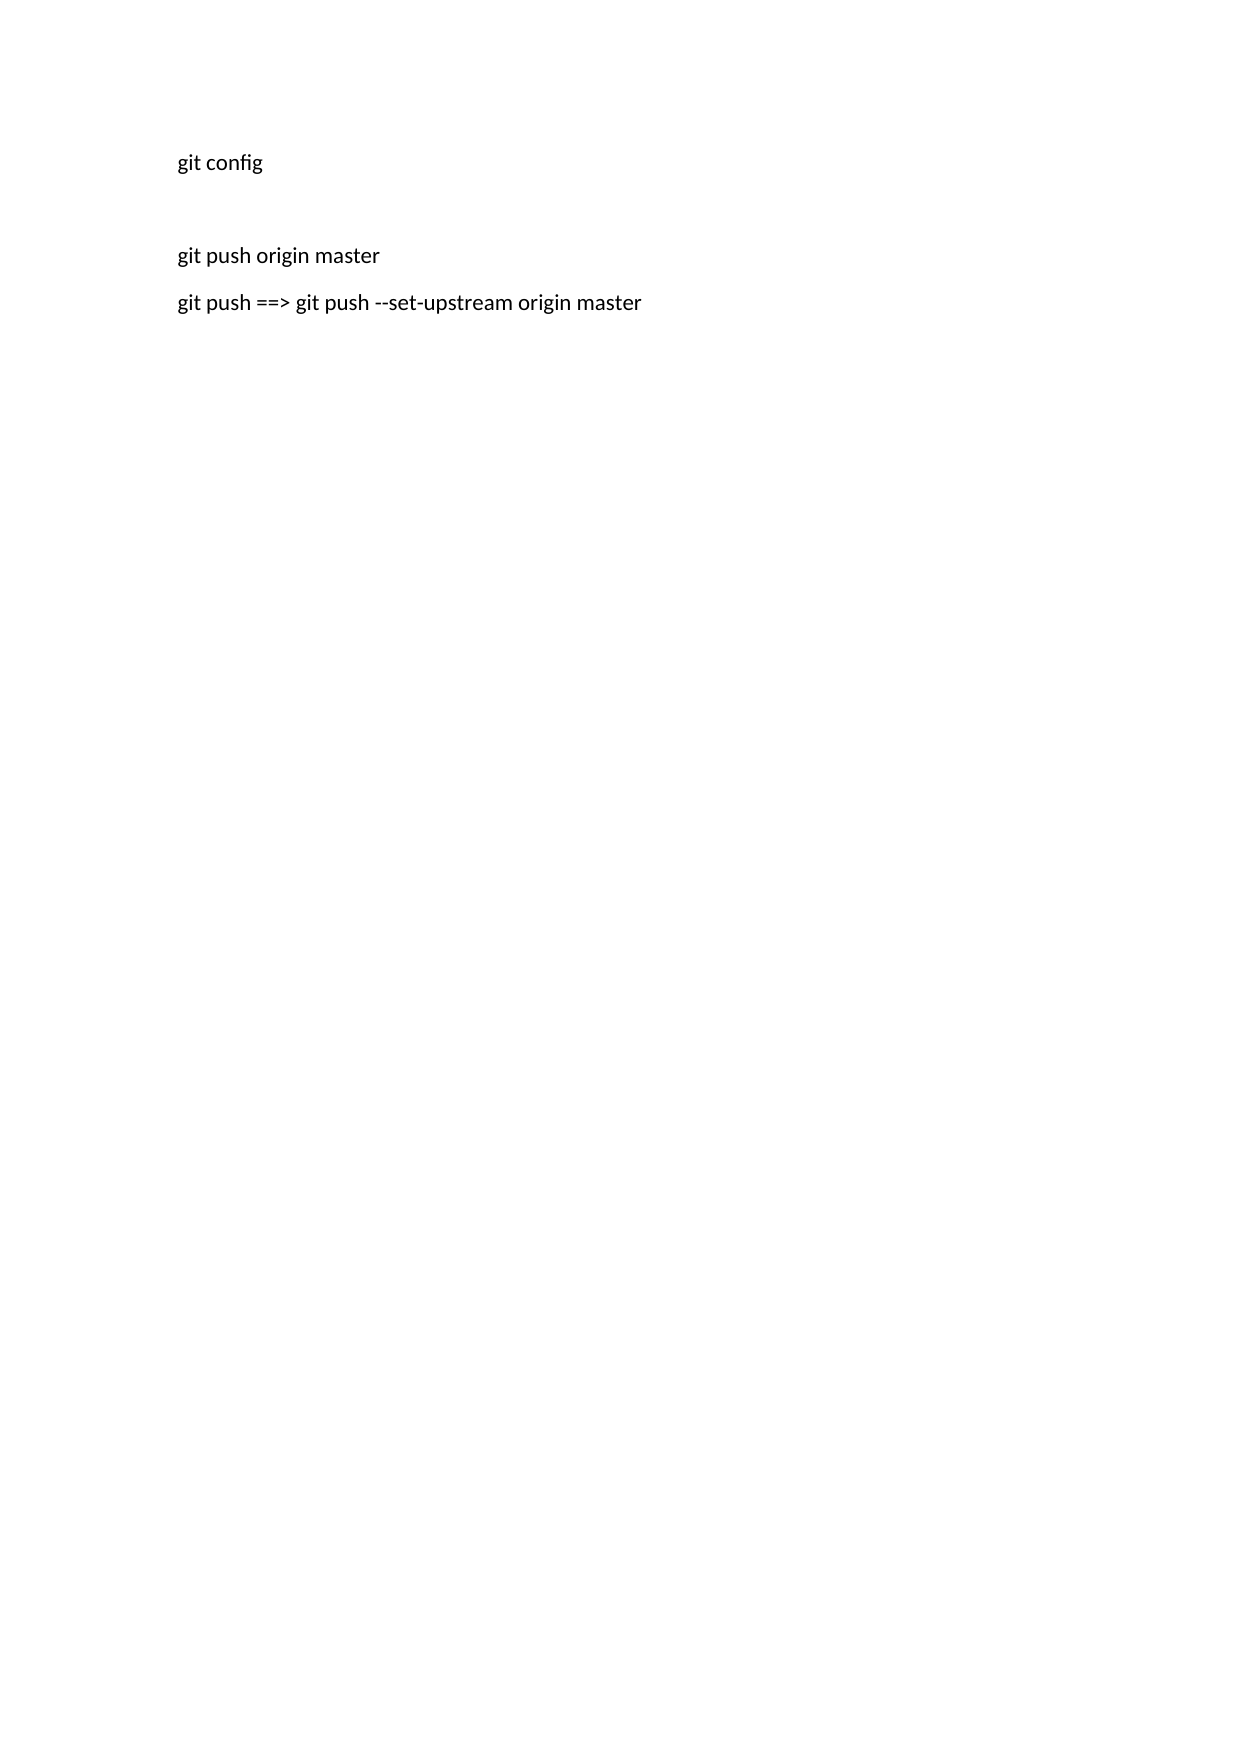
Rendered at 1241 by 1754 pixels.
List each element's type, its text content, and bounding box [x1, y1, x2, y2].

text git push origin master [177, 241, 1063, 269]
text git push ==> git push --set-upstream origin master [177, 288, 1063, 316]
text git config [177, 148, 1063, 176]
